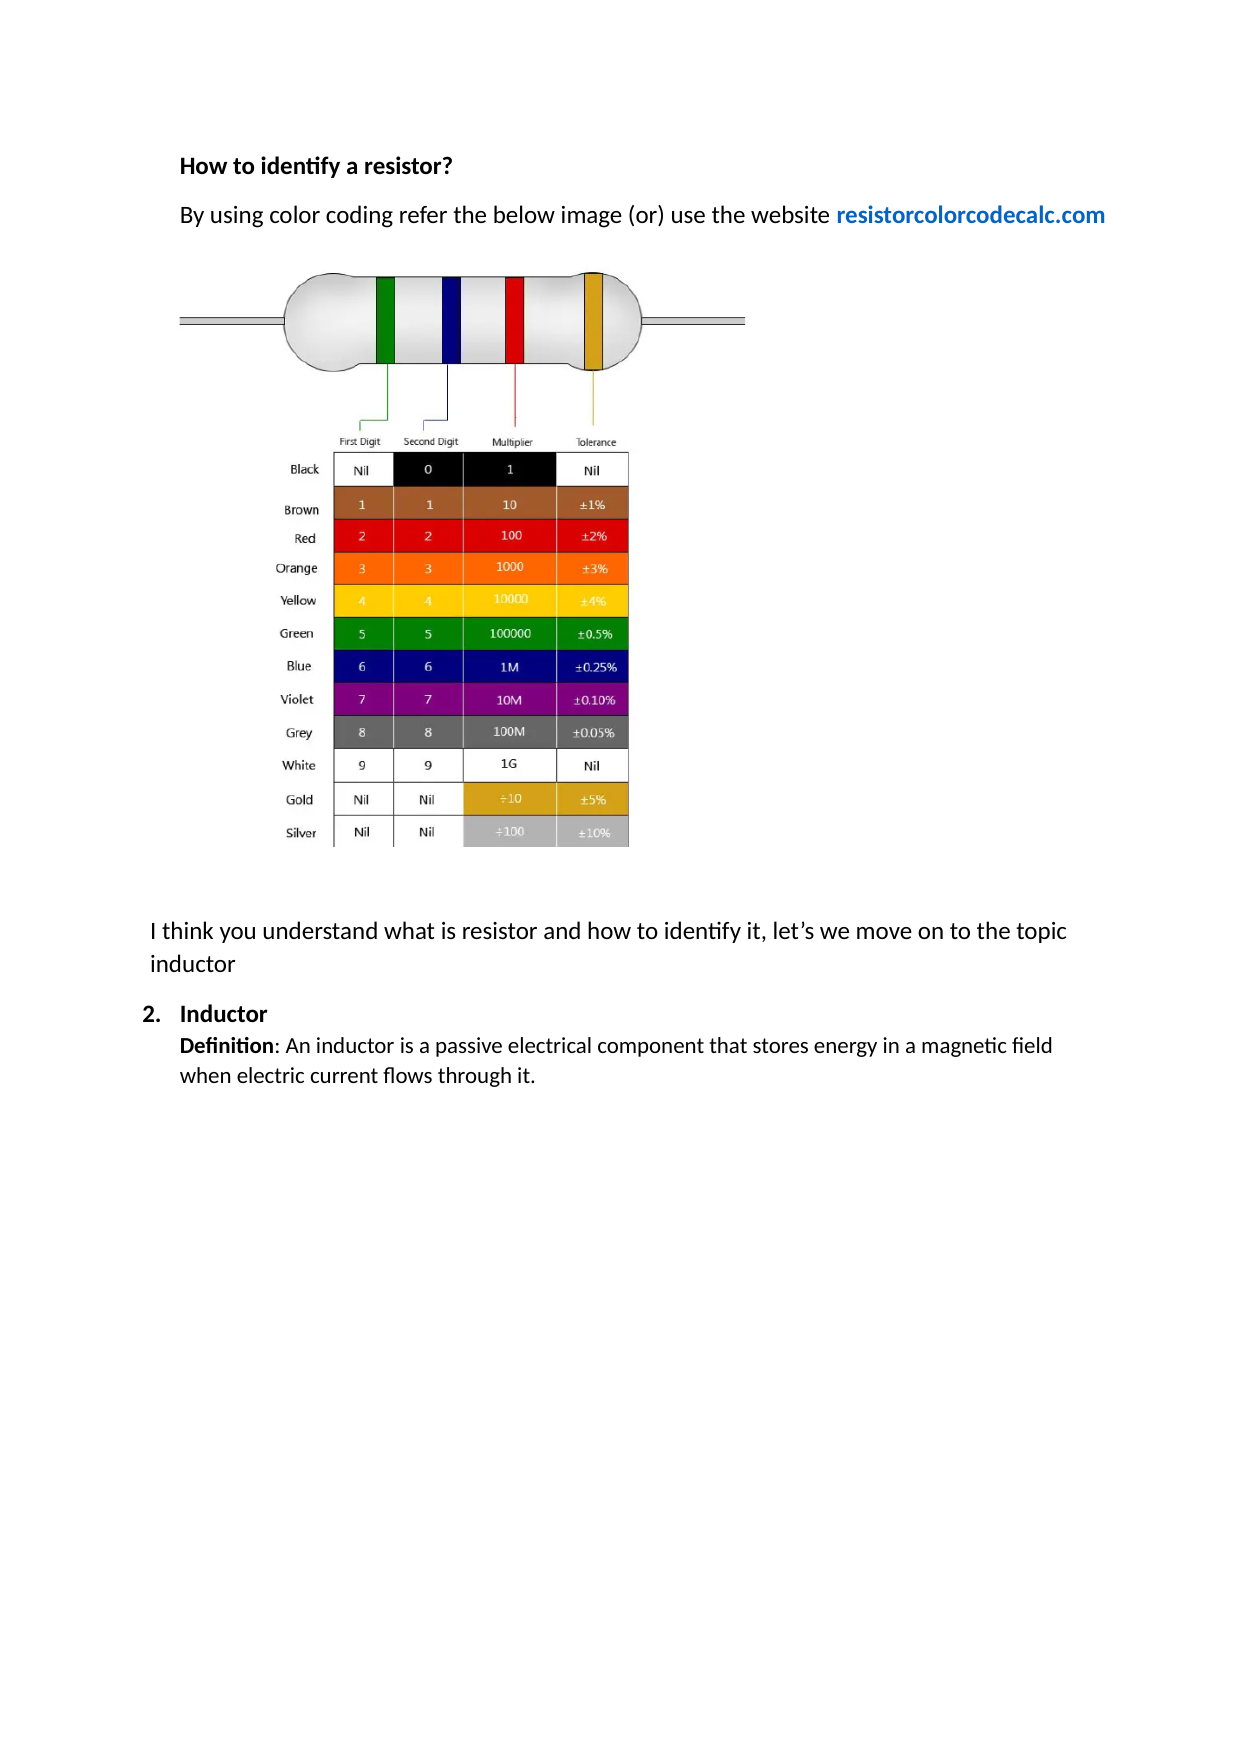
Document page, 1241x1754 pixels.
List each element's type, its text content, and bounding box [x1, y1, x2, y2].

text How to identify a resistor? [179, 150, 1090, 181]
list Inductor [142, 998, 1090, 1028]
text I think you understand what is resistor and how to identify it, let’s we move on to the topic inductor [150, 915, 1090, 979]
list Definition: An inductor is a passive electrical component that stores energy in a magnetic field when electric current flows through it. [179, 1031, 1090, 1089]
text By using color coding refer the below image (or) use the website resistorcolorcodecalc.com [179, 199, 1124, 230]
picture [179, 249, 746, 847]
